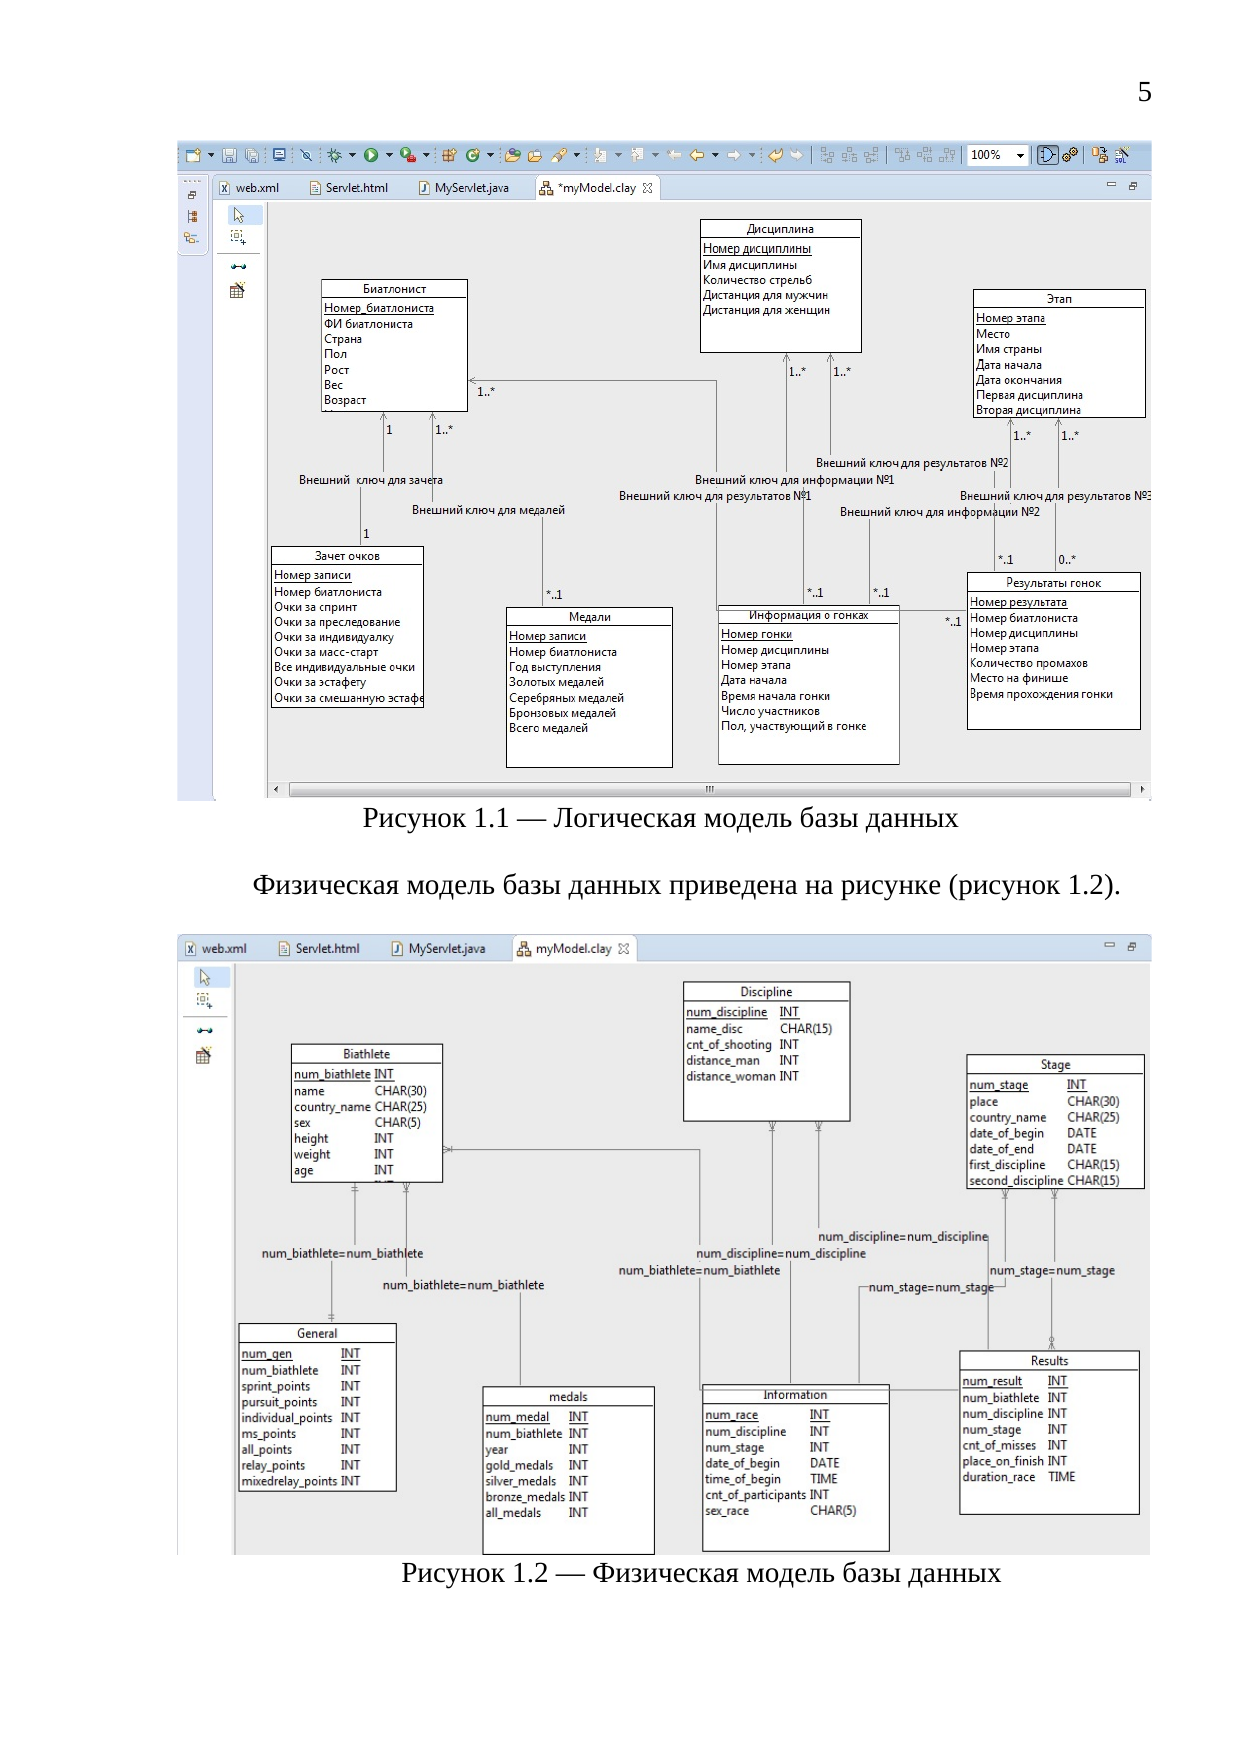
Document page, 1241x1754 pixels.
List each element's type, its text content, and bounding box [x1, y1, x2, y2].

picture [177, 140, 1152, 801]
picture [177, 934, 1152, 1555]
text Рисунок 1.1 — Логическая модель базы данных [177, 801, 1152, 867]
text Рисунок 1.2 — Физическая модель базы данных [177, 1555, 1152, 1588]
text Физическая модель базы данных приведена на рисунке (рисунок 1.2). [177, 867, 1152, 901]
